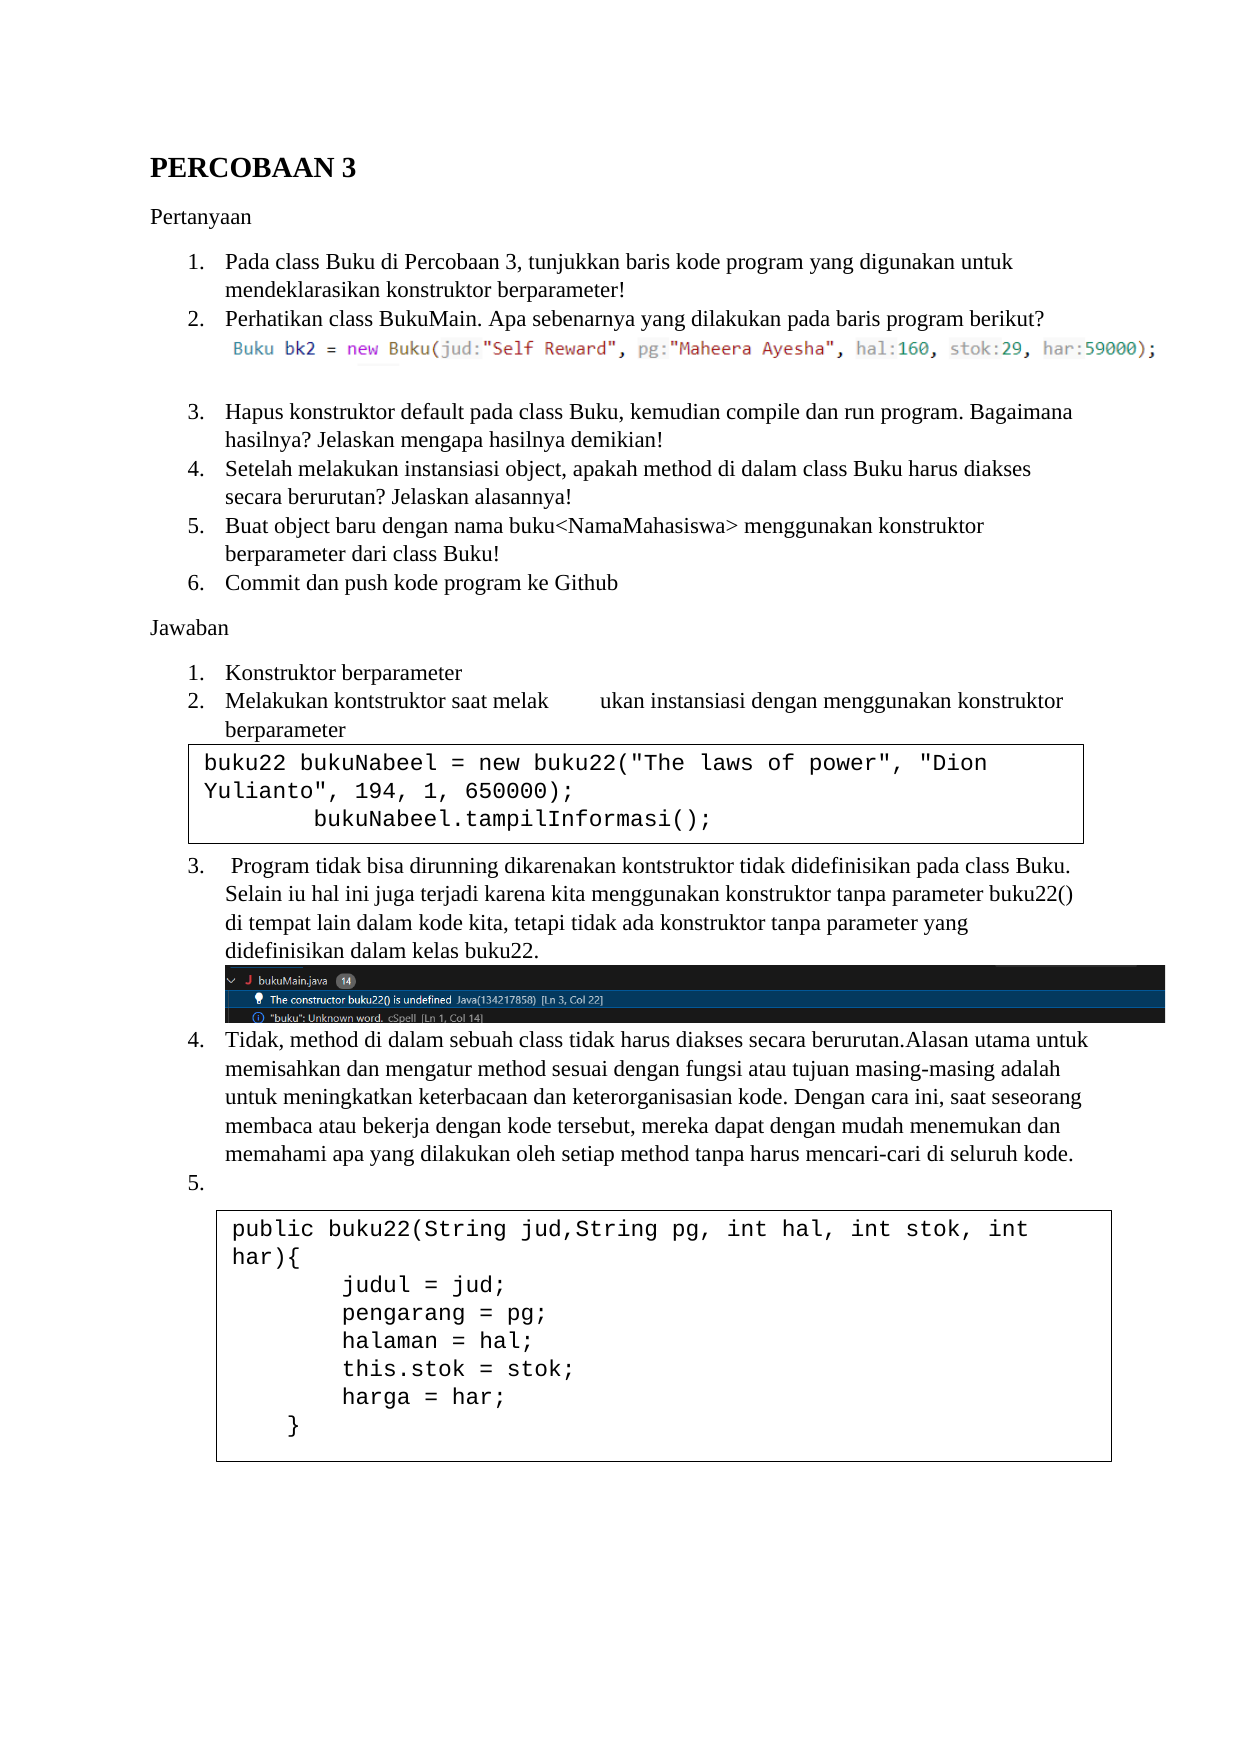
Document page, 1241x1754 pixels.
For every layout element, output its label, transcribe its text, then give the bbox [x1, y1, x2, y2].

list mendeklarasikan konstruktor berparameter! [225, 276, 1090, 303]
list Commit dan push kode program ke Github [187, 569, 1090, 595]
text Pertanyaan [150, 203, 1090, 229]
list berparameter dari class Buku! [225, 540, 1090, 567]
picture [225, 333, 1166, 366]
list hasilnya? Jelaskan mengapa hasilnya demikian! [225, 426, 1090, 453]
list Setelah melakukan instansiasi object, apakah method di dalam class Buku harus diakses [187, 455, 1090, 481]
text Jawaban [150, 614, 1090, 640]
list Perhatikan class BukuMain. Apa sebenarnya yang dilakukan pada baris program berikut? [187, 305, 1090, 331]
list Buat object baru dengan nama buku<NamaMahasiswa> menggunakan konstruktor [187, 512, 1090, 538]
text PERCOBAAN 3 [150, 150, 1090, 183]
list Program tidak bisa dirunning dikarenakan kontstruktor tidak didefinisikan pada class Buku. Selain iu hal ini juga terjadi karena kita menggunakan konstruktor tanpa parameter buku22() di tempat lain dalam kode kita, tetapi tidak ada konstruktor tanpa parameter yang didefinisikan dalam kelas buku22. [187, 744, 1090, 963]
list Hapus konstruktor default pada class Buku, kemudian compile dan run program. Bagaimana [187, 398, 1090, 424]
list Melakukan kontstruktor saat melak ukan instansiasi dengan menggunakan konstruktor berparameter [187, 687, 1090, 742]
list Pada class Buku di Percobaan 3, tunjukkan baris kode program yang digunakan untuk [187, 248, 1090, 274]
picture [225, 965, 1166, 1023]
list secara berurutan? Jelaskan alasannya! [225, 483, 1090, 510]
list Konstruktor berparameter [187, 659, 1090, 685]
